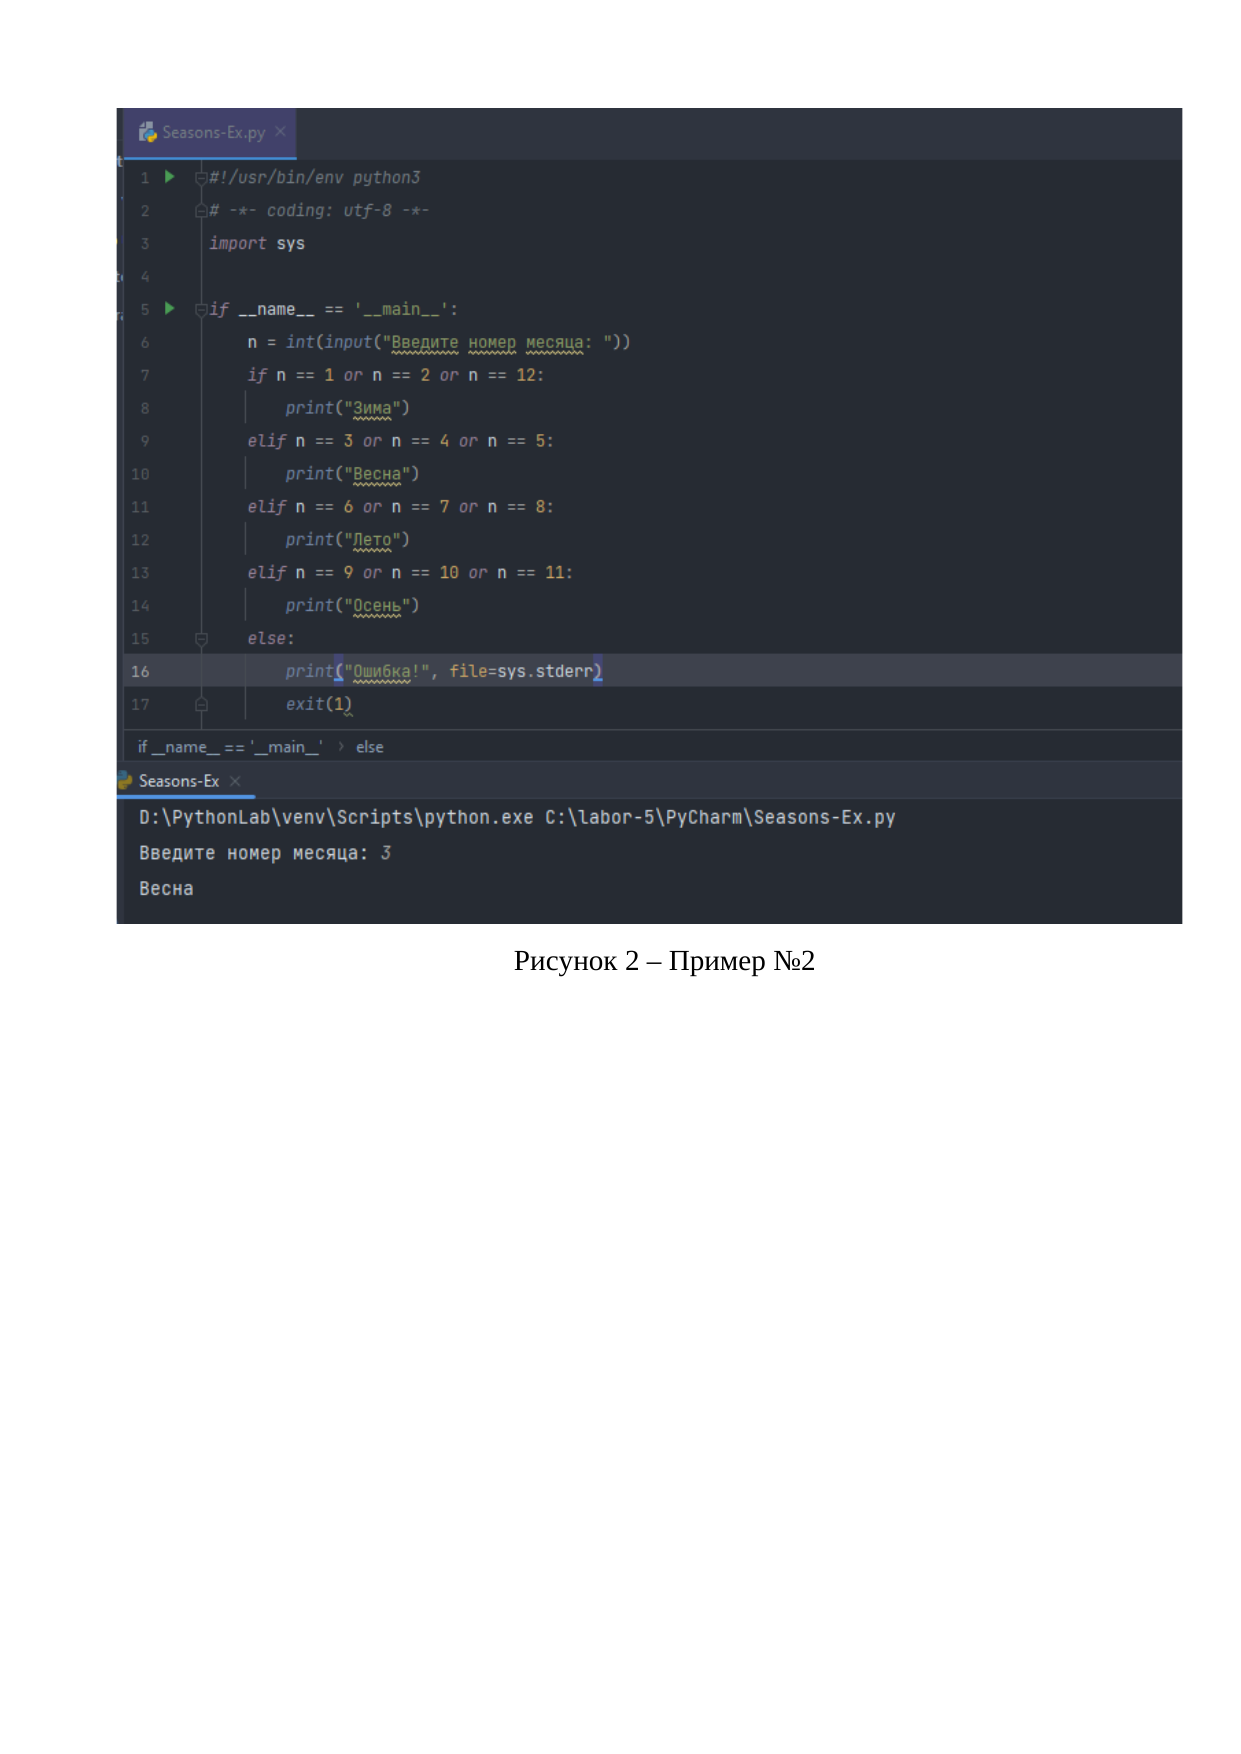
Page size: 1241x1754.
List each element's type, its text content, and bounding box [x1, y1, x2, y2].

text Рисунок 2 – Пример №2 [214, 943, 1114, 976]
picture [116, 108, 1183, 924]
